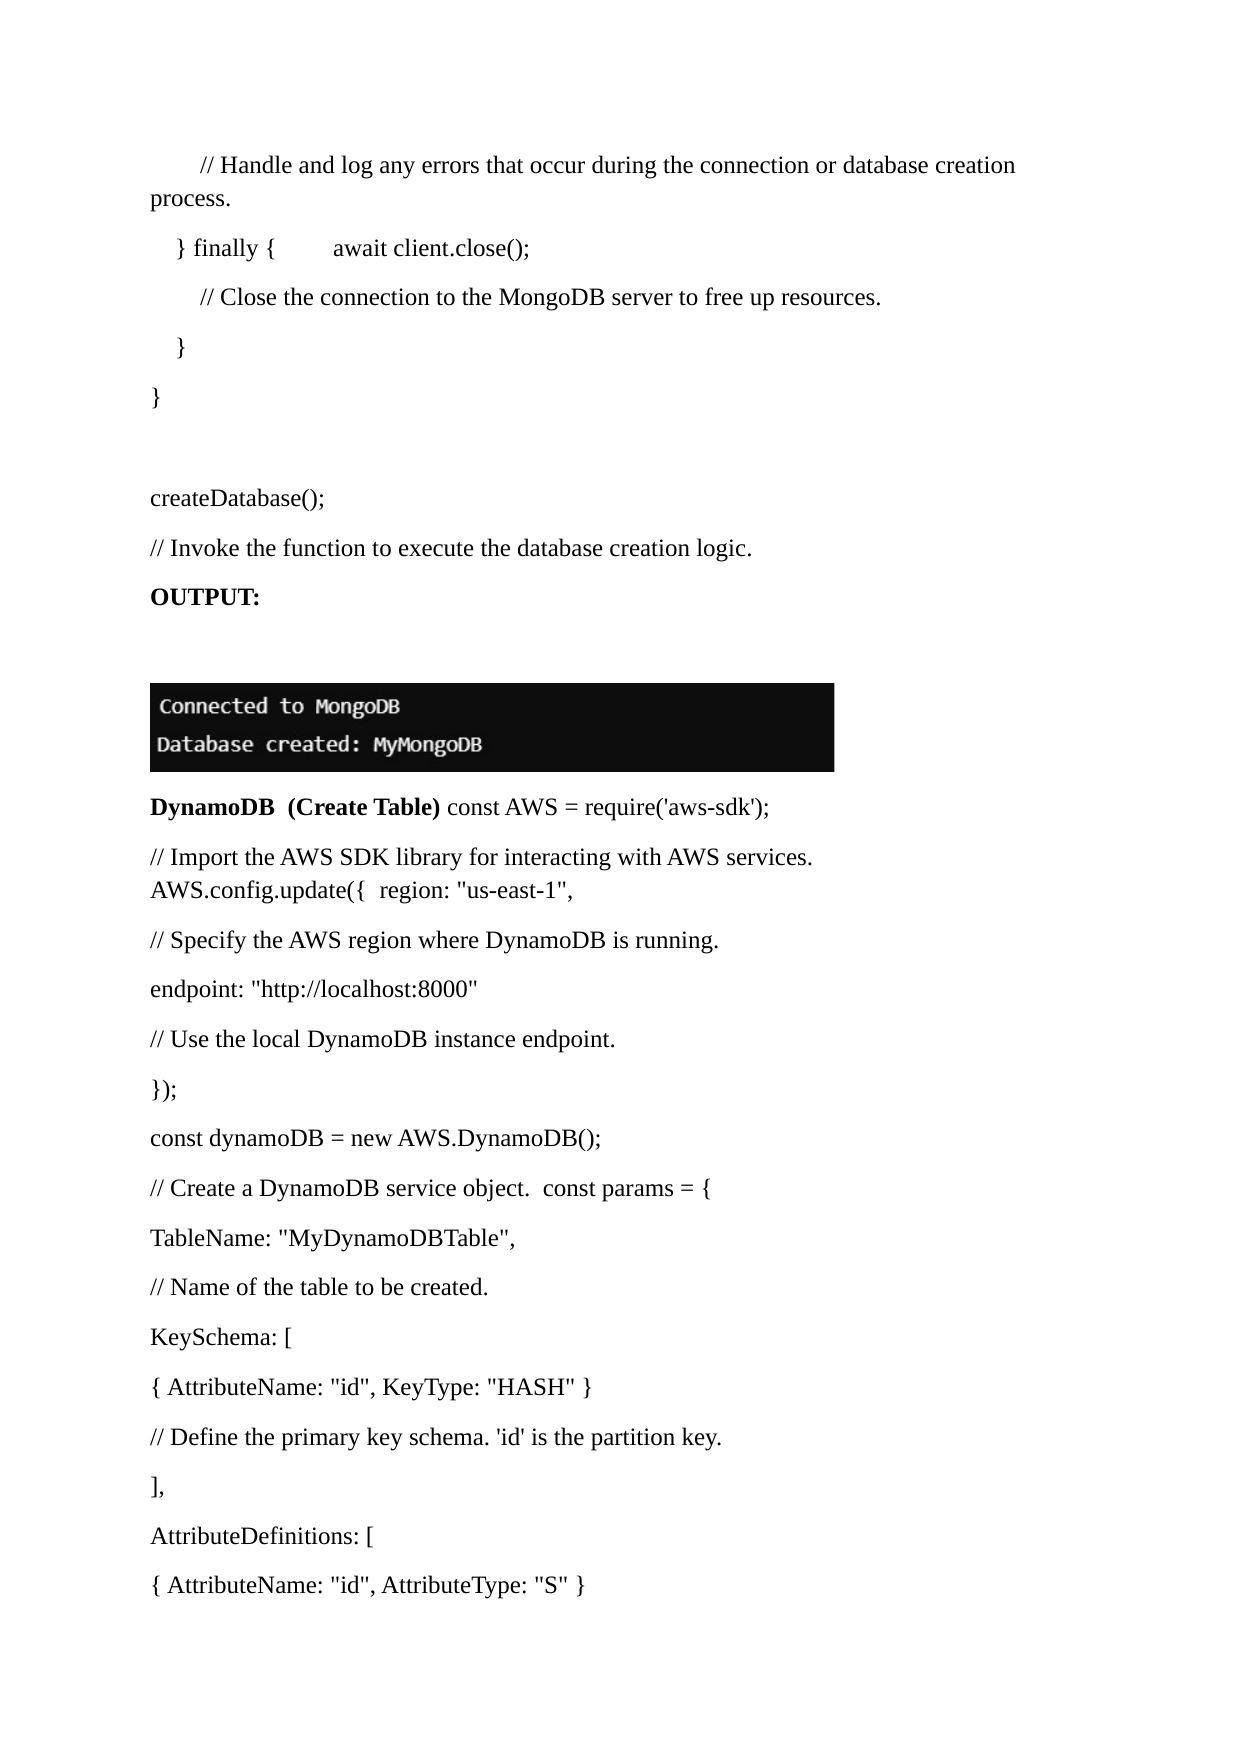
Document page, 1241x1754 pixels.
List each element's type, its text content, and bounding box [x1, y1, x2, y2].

text // Define the primary key schema. 'id' is the partition key. [150, 1422, 1090, 1450]
text // Use the local DynamoDB instance endpoint. [150, 1024, 1090, 1053]
text AttributeDefinitions: [ [150, 1521, 1090, 1550]
text // Name of the table to be created. [150, 1272, 1090, 1301]
text } [150, 332, 1090, 361]
text KeySchema: [ [150, 1322, 1090, 1351]
text // Handle and log any errors that occur during the connection or database creation process. [150, 150, 1090, 212]
text endpoint: "http://localhost:8000" [150, 974, 1090, 1003]
text ], [150, 1471, 1090, 1500]
picture [150, 683, 835, 772]
text TableName: "MyDynamoDBTable", [150, 1223, 1090, 1252]
text // Import the AWS SDK library for interacting with AWS services. AWS.config.update({ region: "us-east-1", [150, 842, 1090, 904]
text createDatabase(); [150, 483, 1090, 512]
text // Create a DynamoDB service object. const params = { [150, 1173, 1090, 1202]
text // Close the connection to the MongoDB server to free up resources. [150, 282, 1090, 311]
text { AttributeName: "id", KeyType: "HASH" } [150, 1372, 1090, 1401]
text } finally { await client.close(); [150, 233, 1090, 261]
text DynamoDB (Create Table) const AWS = require('aws-sdk'); [150, 792, 1090, 821]
text // Invoke the function to execute the database creation logic. [150, 533, 1090, 562]
text { AttributeName: "id", AttributeType: "S" } [150, 1571, 1090, 1599]
text } [150, 382, 1090, 411]
text }); [150, 1074, 1090, 1102]
text OUTPUT: [150, 582, 1090, 611]
text const dynamoDB = new AWS.DynamoDB(); [150, 1123, 1090, 1152]
text // Specify the AWS region where DynamoDB is running. [150, 925, 1090, 953]
